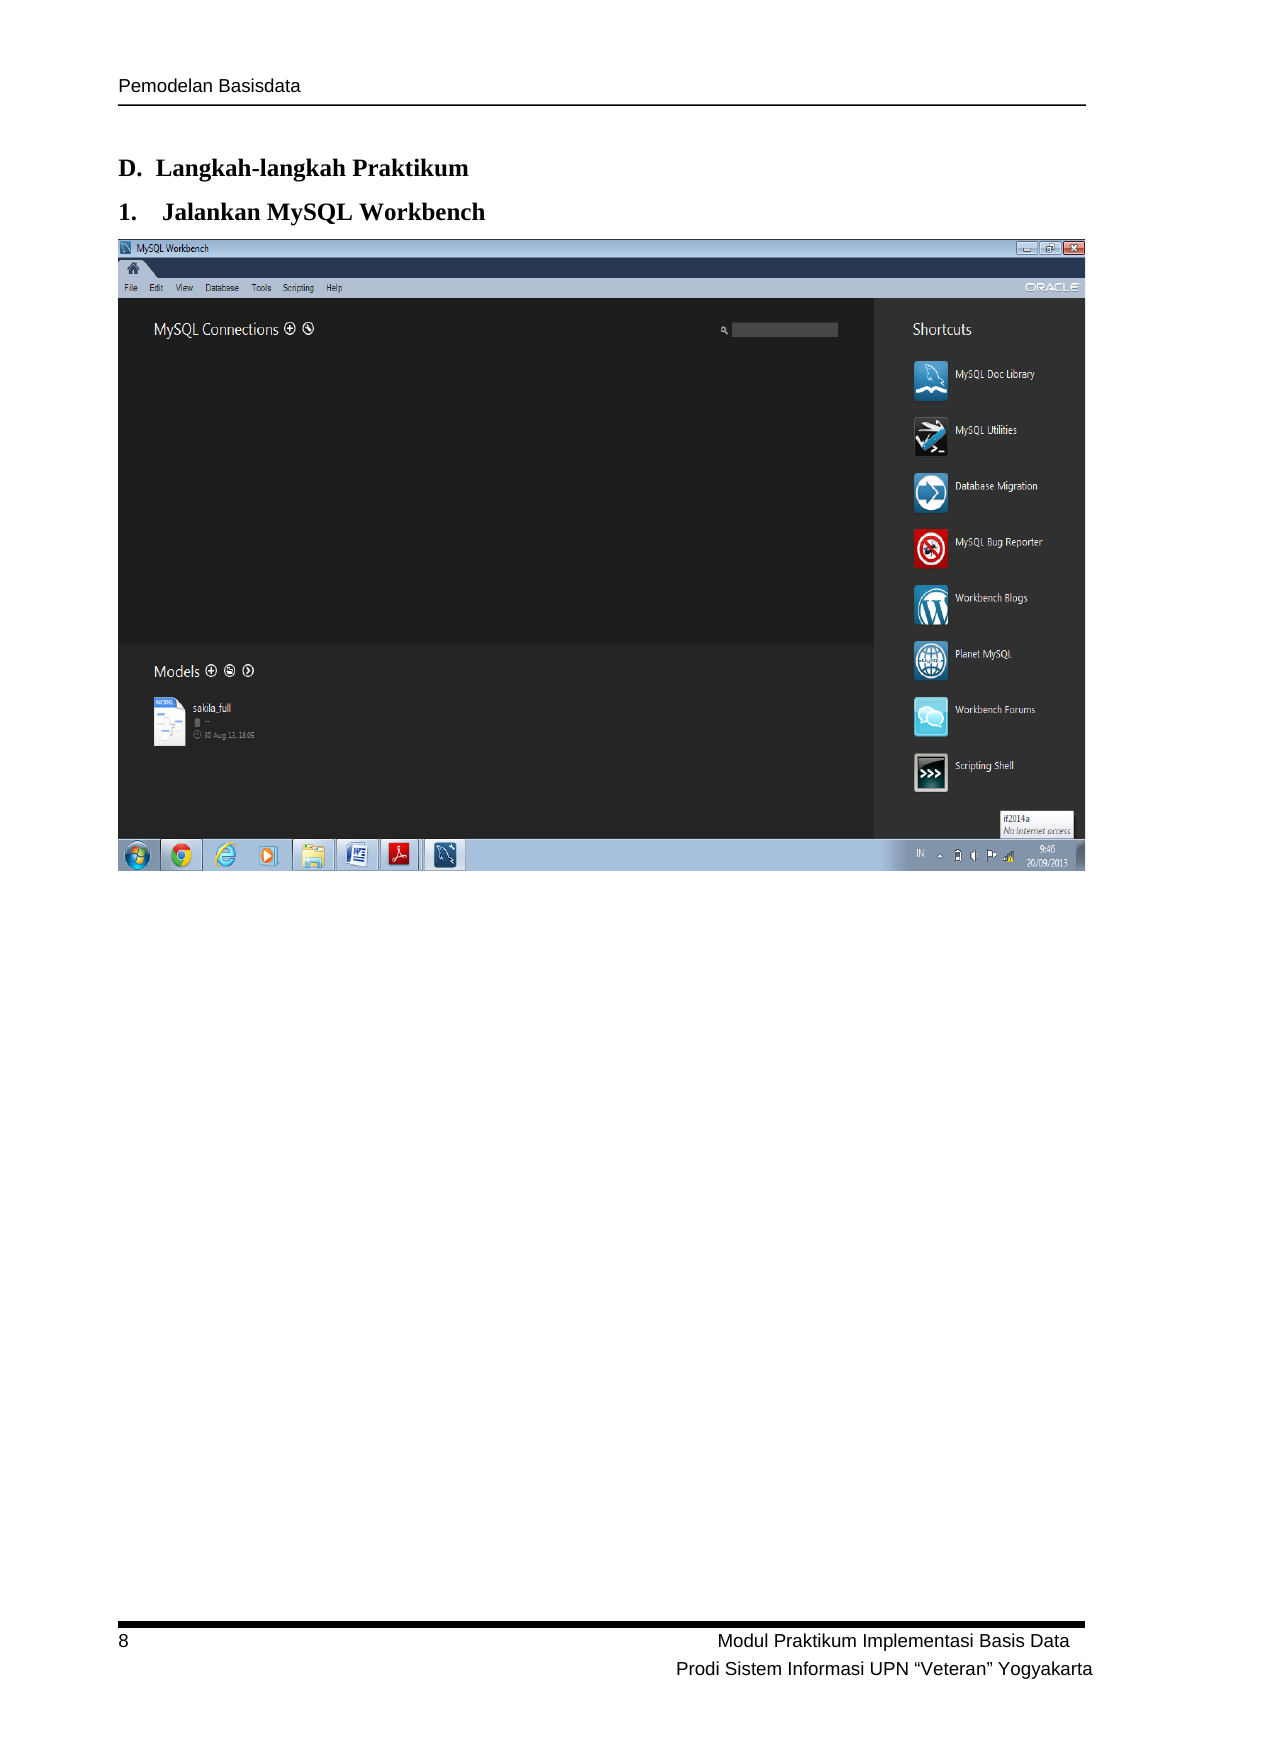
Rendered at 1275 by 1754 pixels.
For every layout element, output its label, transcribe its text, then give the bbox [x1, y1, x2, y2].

picture [118, 239, 1086, 871]
list Jalankan MySQL Workbench [118, 197, 1086, 225]
list Langkah-langkah Praktikum [118, 153, 1086, 182]
